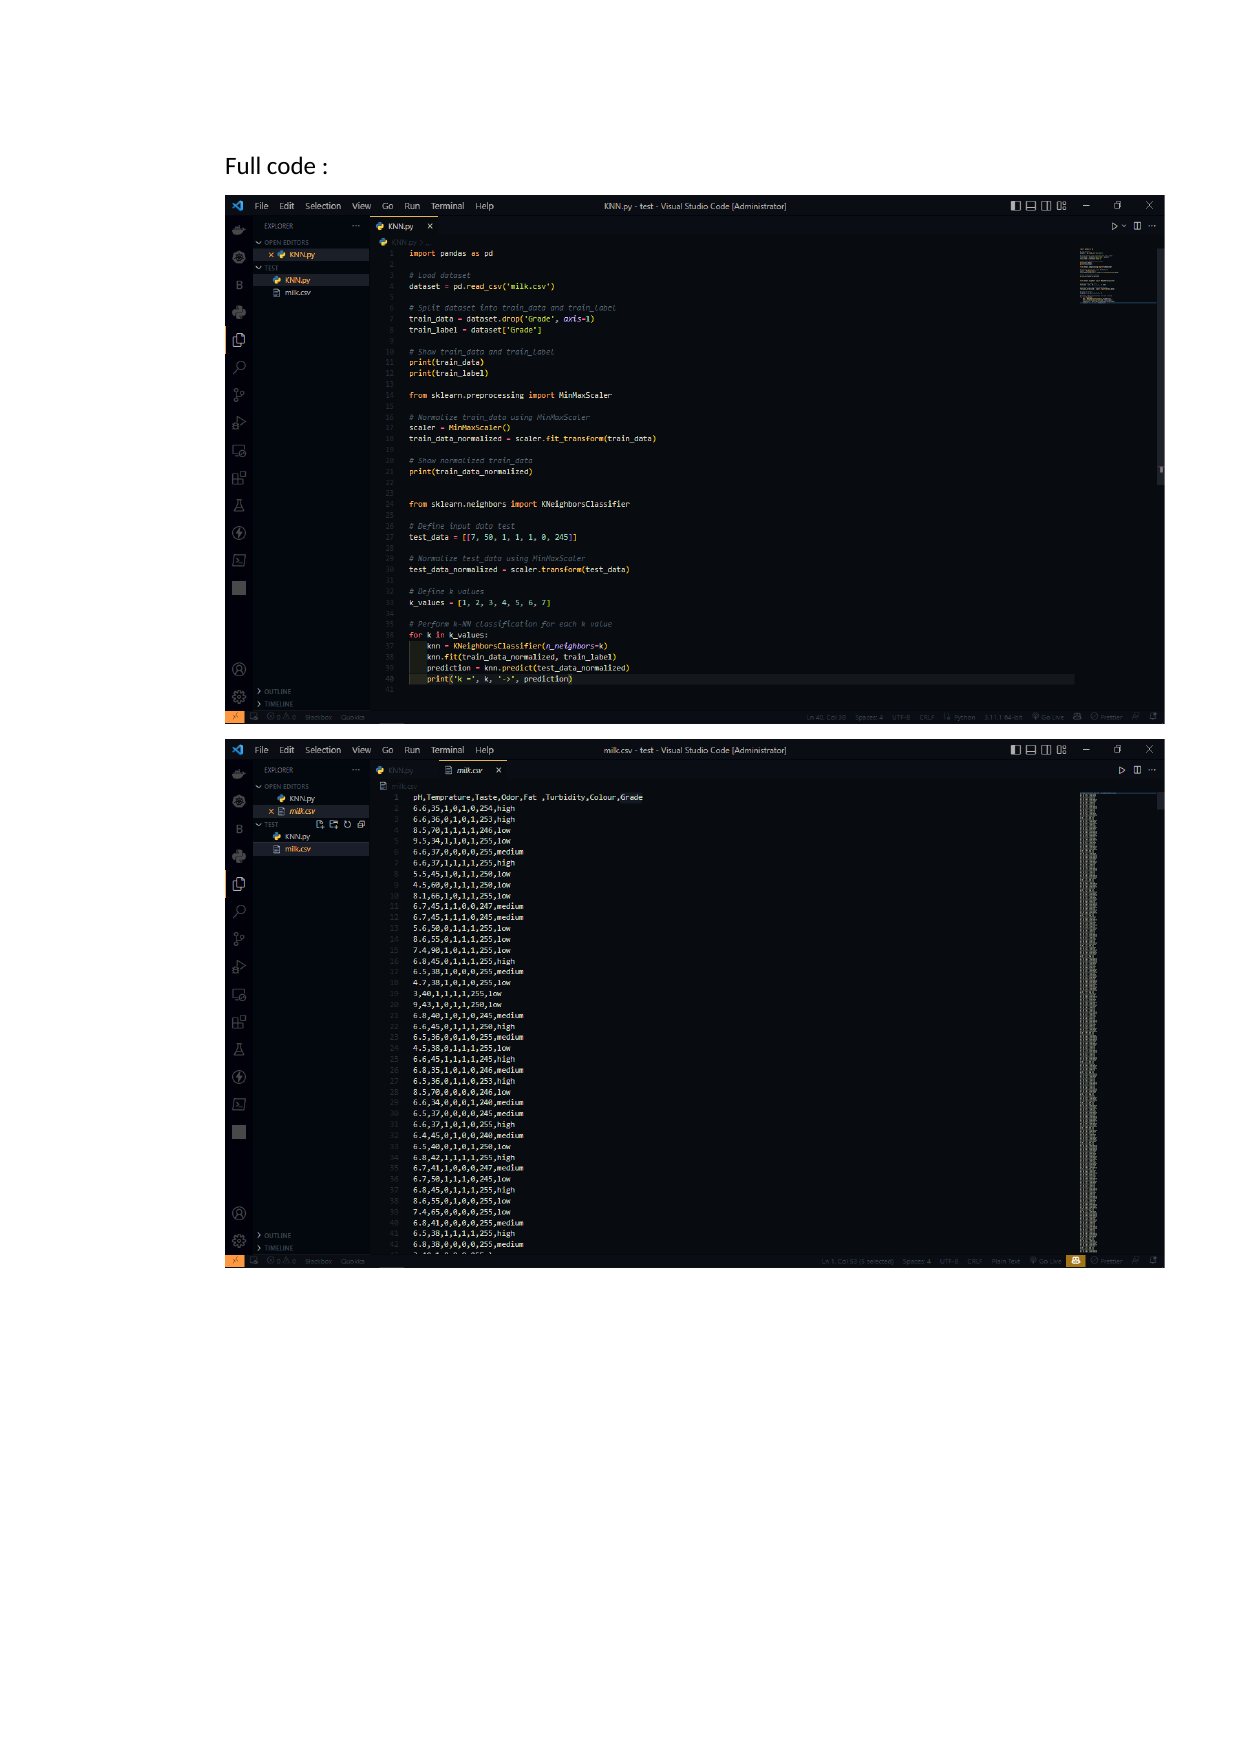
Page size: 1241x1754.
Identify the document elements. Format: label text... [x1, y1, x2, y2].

list Full code : [225, 150, 1090, 181]
picture [225, 195, 1165, 724]
picture [225, 739, 1165, 1268]
